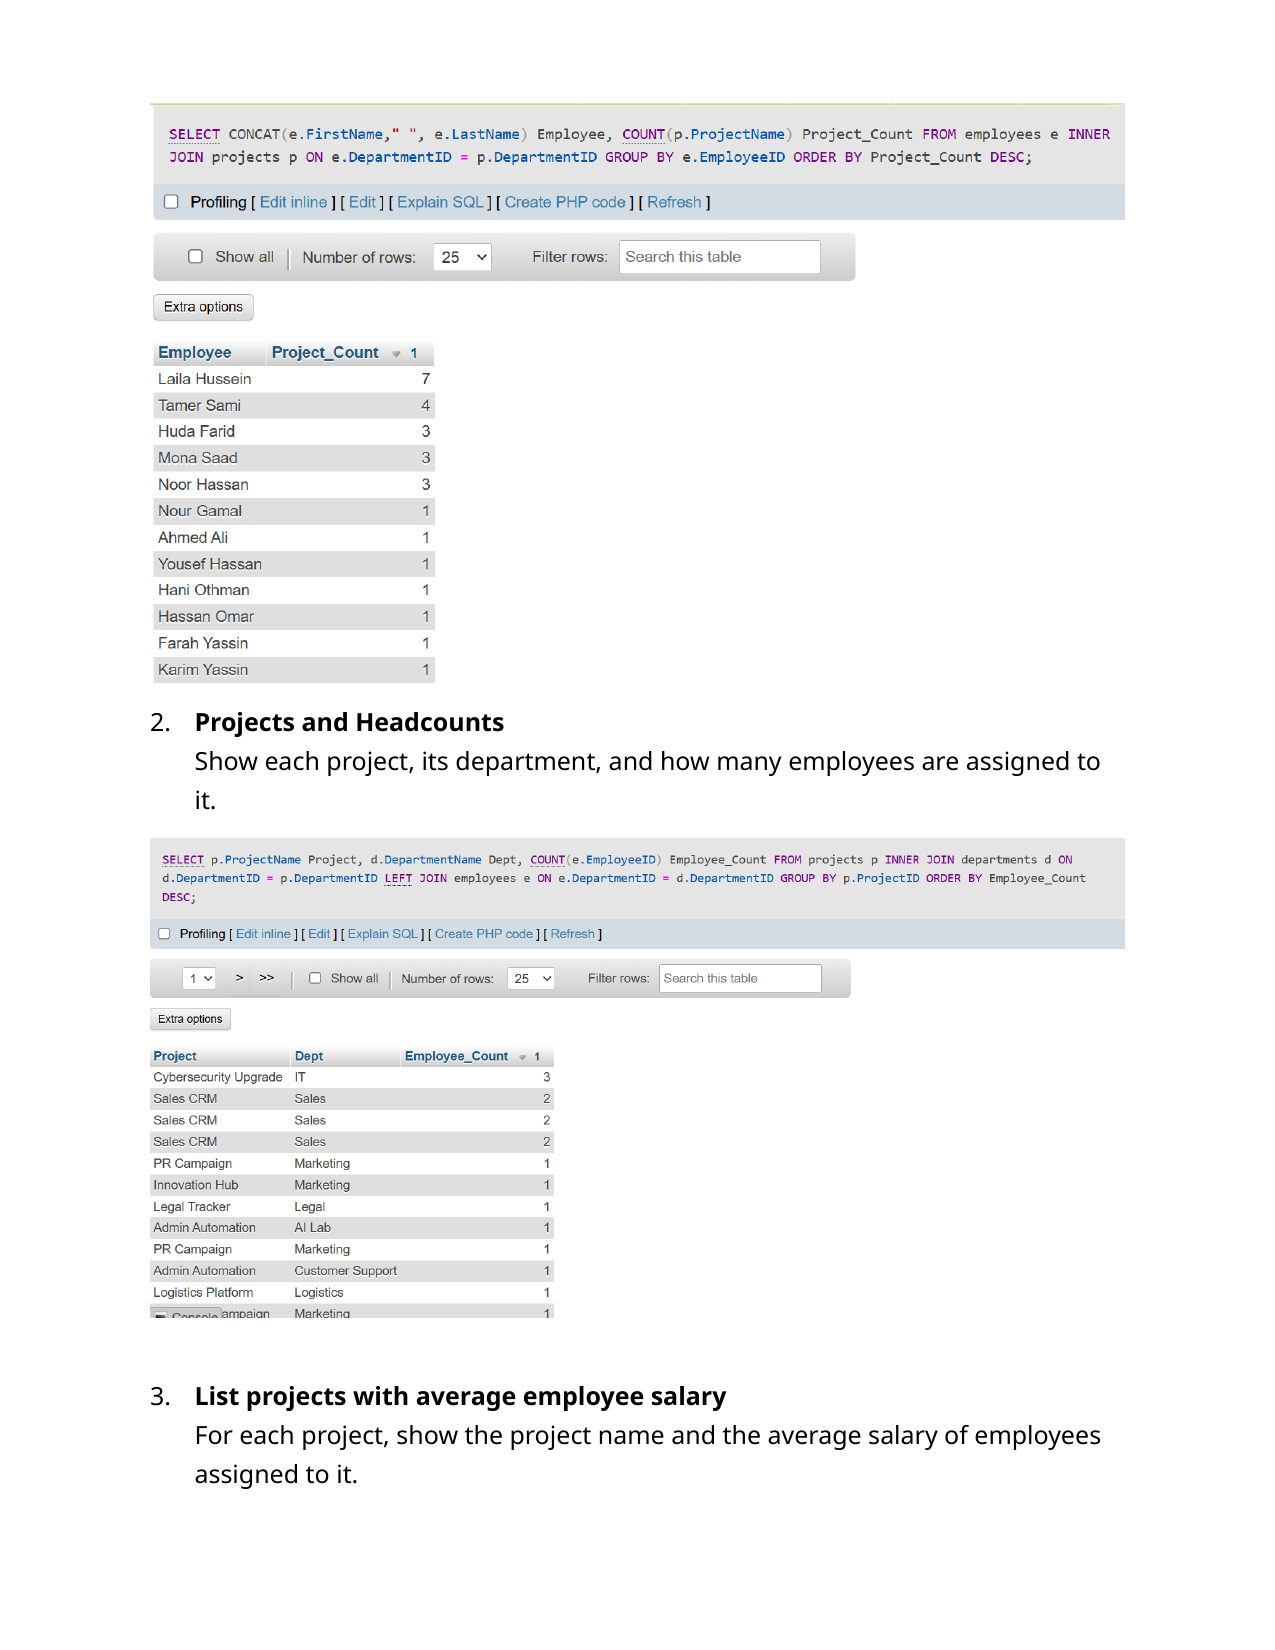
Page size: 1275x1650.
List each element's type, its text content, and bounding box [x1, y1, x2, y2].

picture [150, 103, 1125, 683]
list Projects and Headcounts Show each project, its department, and how many employees are assigned to it. [150, 704, 1125, 817]
list List projects with average employee salary For each project, show the project name and the average salary of employees assigned to it. [150, 1378, 1125, 1491]
picture [150, 838, 1125, 1318]
